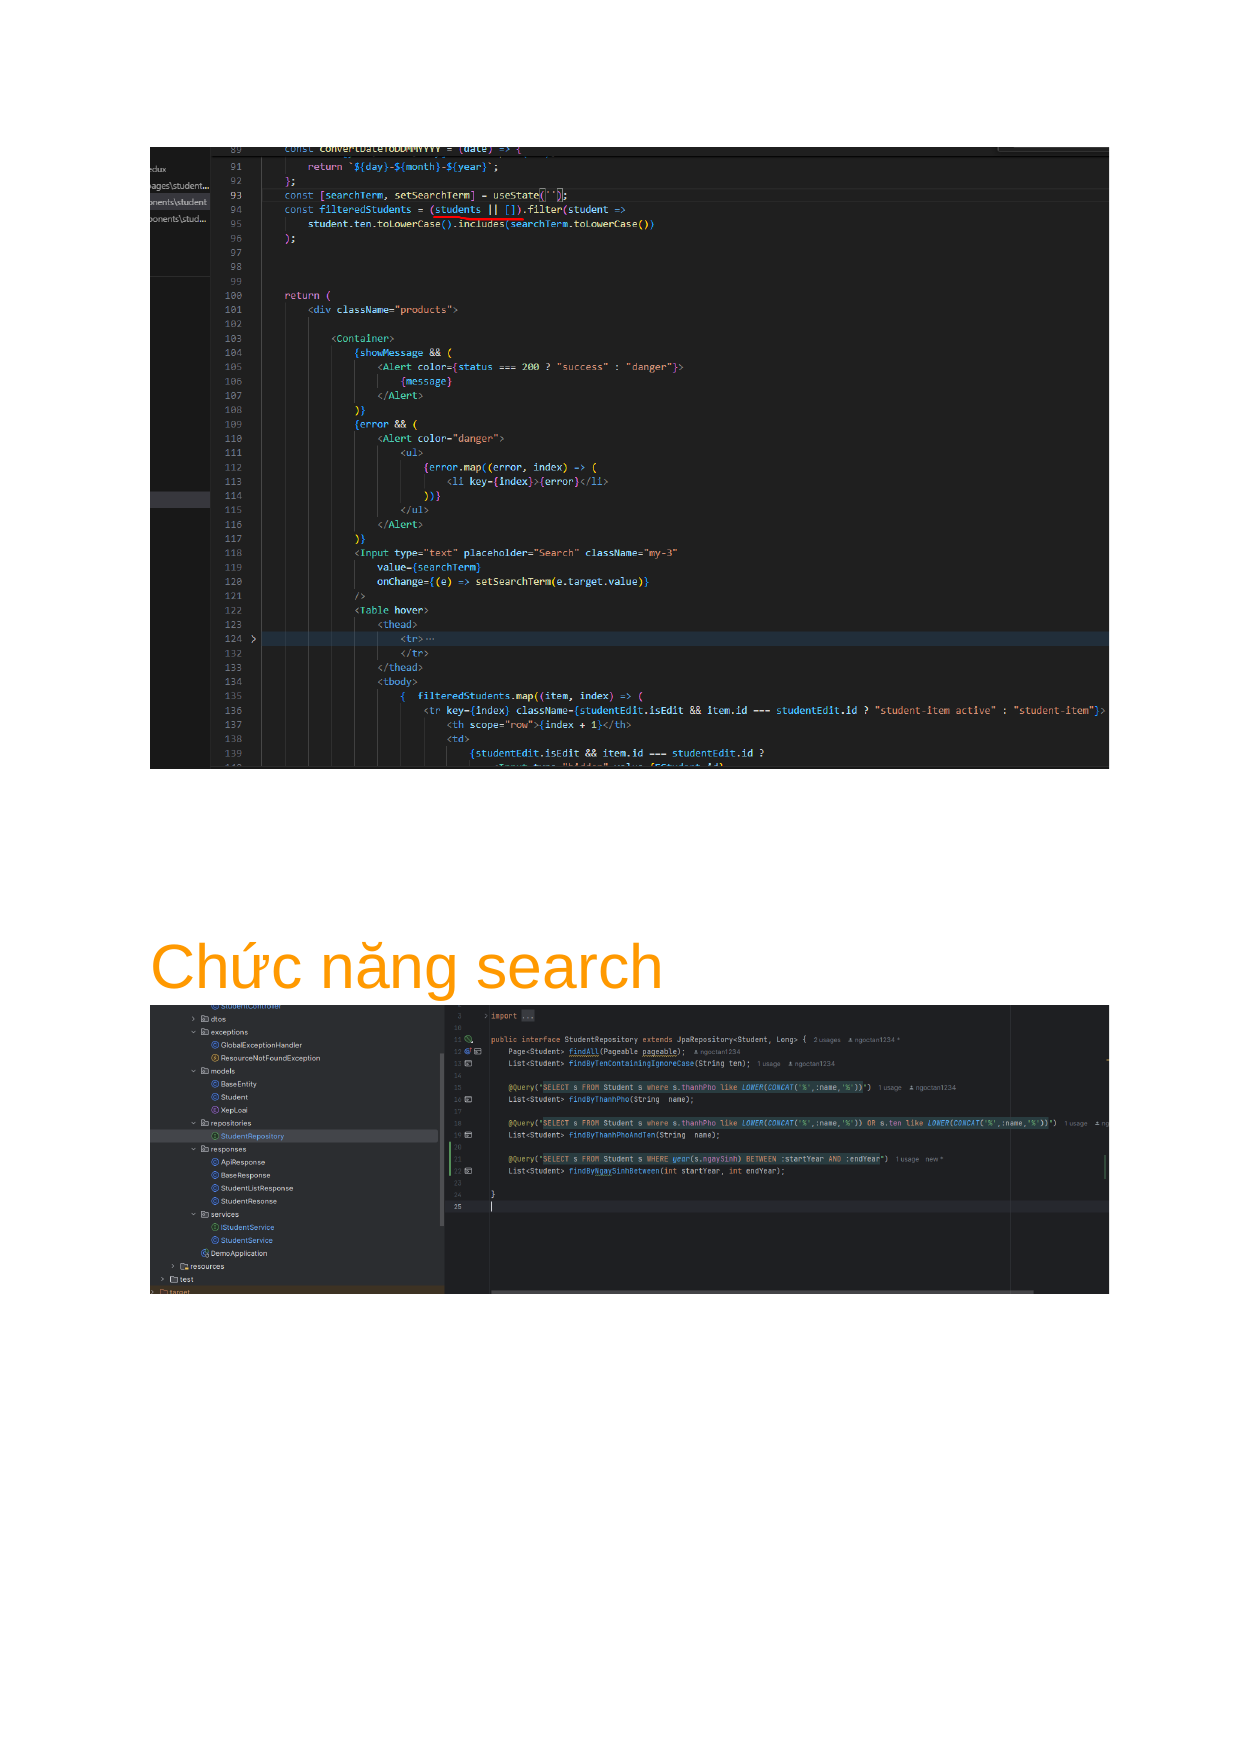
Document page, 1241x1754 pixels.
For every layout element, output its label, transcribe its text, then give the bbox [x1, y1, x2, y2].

picture [150, 1005, 1110, 1294]
picture [150, 147, 1110, 769]
